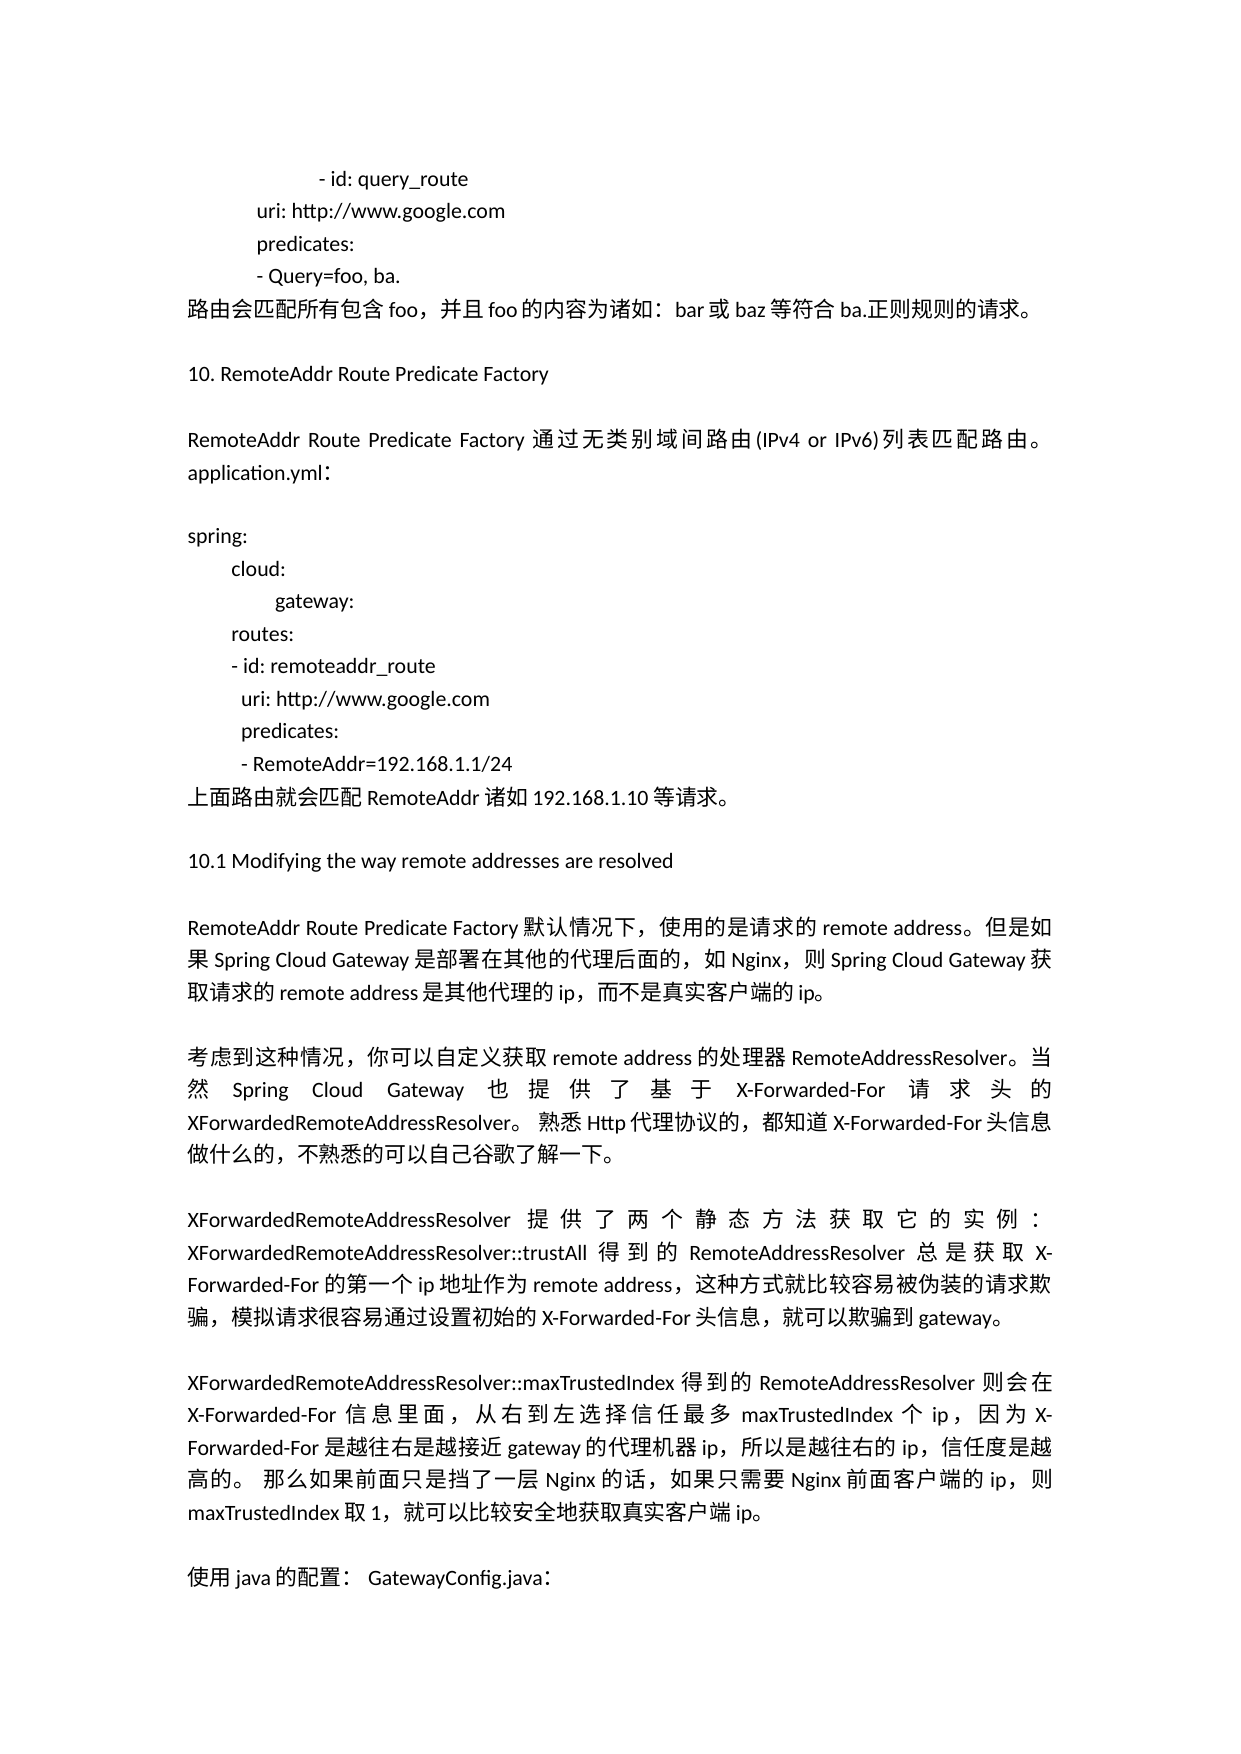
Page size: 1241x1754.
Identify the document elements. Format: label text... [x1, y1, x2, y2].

text uri: http://www.google.com [187, 682, 1053, 714]
text gateway: [187, 584, 1053, 617]
text spring: [187, 519, 1053, 552]
text cloud: [187, 552, 1053, 584]
text uri: http://www.google.com [187, 194, 1053, 227]
text 使用java的配置： GatewayConfig.java： [187, 1559, 1053, 1592]
text XForwardedRemoteAddressResolver提供了两个静态方法获取它的实例： XForwardedRemoteAddressResolver::trustAll得到的RemoteAddressResolver总是获取X-Forwarded-For的第一个ip地址作为remote address，这种方式就比较容易被伪装的请求欺骗，模拟请求很容易通过设置初始的X-Forwarded-For头信息，就可以欺骗到gateway。 [187, 1202, 1053, 1332]
text 上面路由就会匹配RemoteAddr诸如192.168.1.10等请求。 [187, 779, 1053, 812]
text 考虑到这种情况，你可以自定义获取remote address的处理器RemoteAddressResolver。当然Spring Cloud Gateway也提供了基于X-Forwarded-For请求头的XForwardedRemoteAddressResolver。 熟悉Http代理协议的，都知道X-Forwarded-For头信息做什么的，不熟悉的可以自己谷歌了解一下。 [187, 1039, 1053, 1169]
text 10.1 Modifying the way remote addresses are resolved [187, 844, 1053, 877]
text - RemoteAddr=192.168.1.1/24 [187, 747, 1053, 779]
text routes: [187, 617, 1053, 649]
text predicates: [187, 227, 1053, 259]
text 路由会匹配所有包含foo，并且foo的内容为诸如：bar或baz等符合ba.正则规则的请求。 [187, 292, 1053, 324]
text - Query=foo, ba. [187, 259, 1053, 292]
text XForwardedRemoteAddressResolver::maxTrustedIndex得到的RemoteAddressResolver则会在X-Forwarded-For信息里面，从右到左选择信任最多maxTrustedIndex个ip，因为X-Forwarded-For是越往右是越接近gateway的代理机器ip，所以是越往右的ip，信任度是越高的。 那么如果前面只是挡了一层Nginx的话，如果只需要Nginx前面客户端的ip，则maxTrustedIndex取1，就可以比较安全地获取真实客户端ip。 [187, 1364, 1053, 1527]
text 10. RemoteAddr Route Predicate Factory [187, 357, 1053, 389]
text - id: query_route [187, 162, 1053, 194]
text RemoteAddr Route Predicate Factory通过无类别域间路由(IPv4 or IPv6)列表匹配路由。 application.yml： [187, 422, 1053, 487]
text predicates: [187, 714, 1053, 747]
text - id: remoteaddr_route [187, 649, 1053, 682]
text RemoteAddr Route Predicate Factory默认情况下，使用的是请求的remote address。但是如果Spring Cloud Gateway是部署在其他的代理后面的，如Nginx，则Spring Cloud Gateway获取请求的remote address是其他代理的ip，而不是真实客户端的ip。 [187, 909, 1053, 1007]
